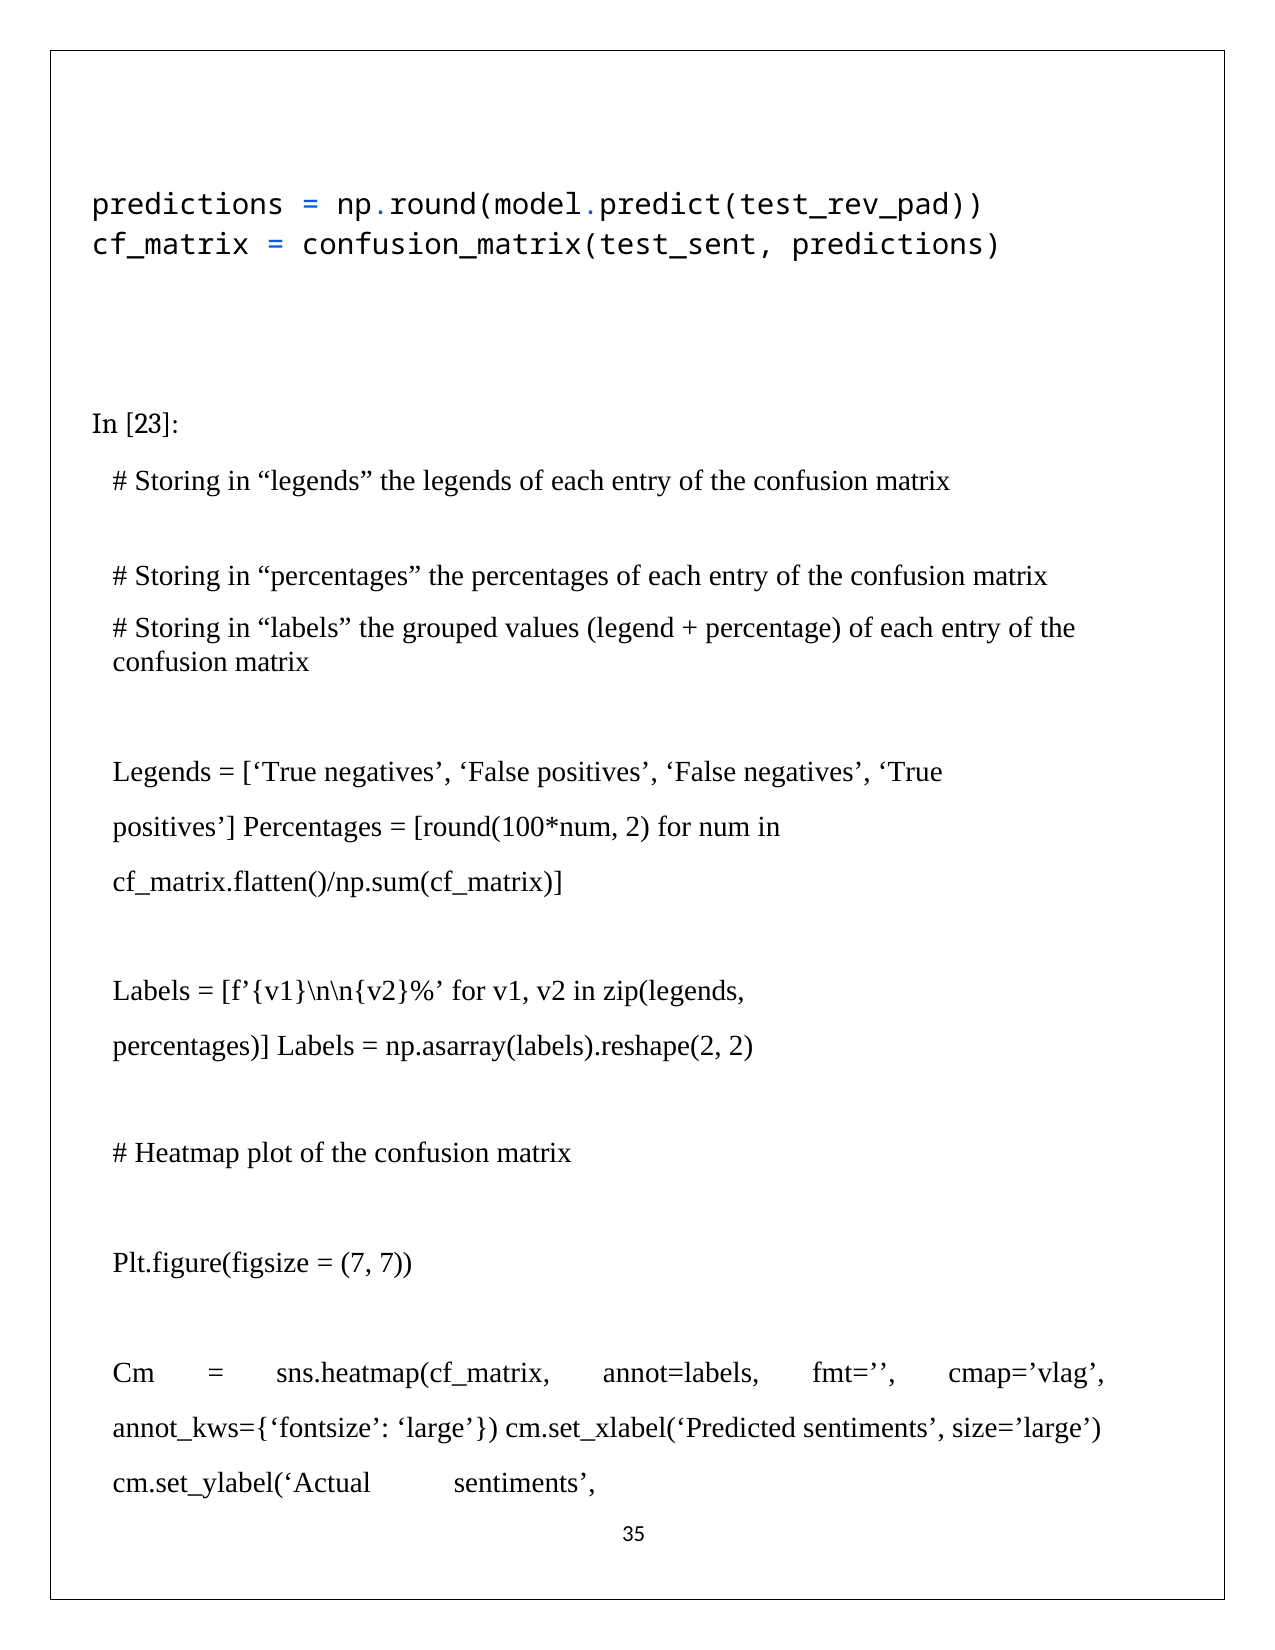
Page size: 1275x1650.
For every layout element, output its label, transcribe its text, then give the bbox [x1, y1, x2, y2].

text cf_matrix = confusion_matrix(test_sent, predictions) [92, 223, 1175, 263]
text Labels = [f’{v1}\n\n{v2}%’ for v1, v2 in zip(legends, percentages)] Labels = np.asarray(labels).reshape(2, 2) [112, 973, 856, 1061]
text # Storing in “labels” the grouped values (legend + percentage) of each entry of the confusion matrix [112, 611, 1175, 678]
text # Storing in “legends” the legends of each entry of the confusion matrix [112, 463, 1175, 496]
text predictions = np.round(model.predict(test_rev_pad)) [92, 183, 1175, 223]
text Legends = [‘True negatives’, ‘False positives’, ‘False negatives’, ‘True positives’] Percentages = [round(100*num, 2) for num in cf_matrix.flatten()/np.sum(cf_matrix)] [112, 754, 1053, 898]
text # Heatmap plot of the confusion matrix [112, 1135, 1175, 1169]
text Plt.figure(figsize = (7, 7)) [112, 1245, 1175, 1278]
text # Storing in “percentages” the percentages of each entry of the confusion matrix [112, 558, 1175, 591]
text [112, 1465, 595, 1499]
subtitle In [23]: [92, 407, 1175, 440]
text Cm = sns.heatmap(cf_matrix, annot=labels, fmt=’’, cmap=’vlag’, annot_kws={‘fontsize’: ‘large’}) cm.set_xlabel(‘Predicted sentiments’, size=’large’) [112, 1355, 1105, 1443]
